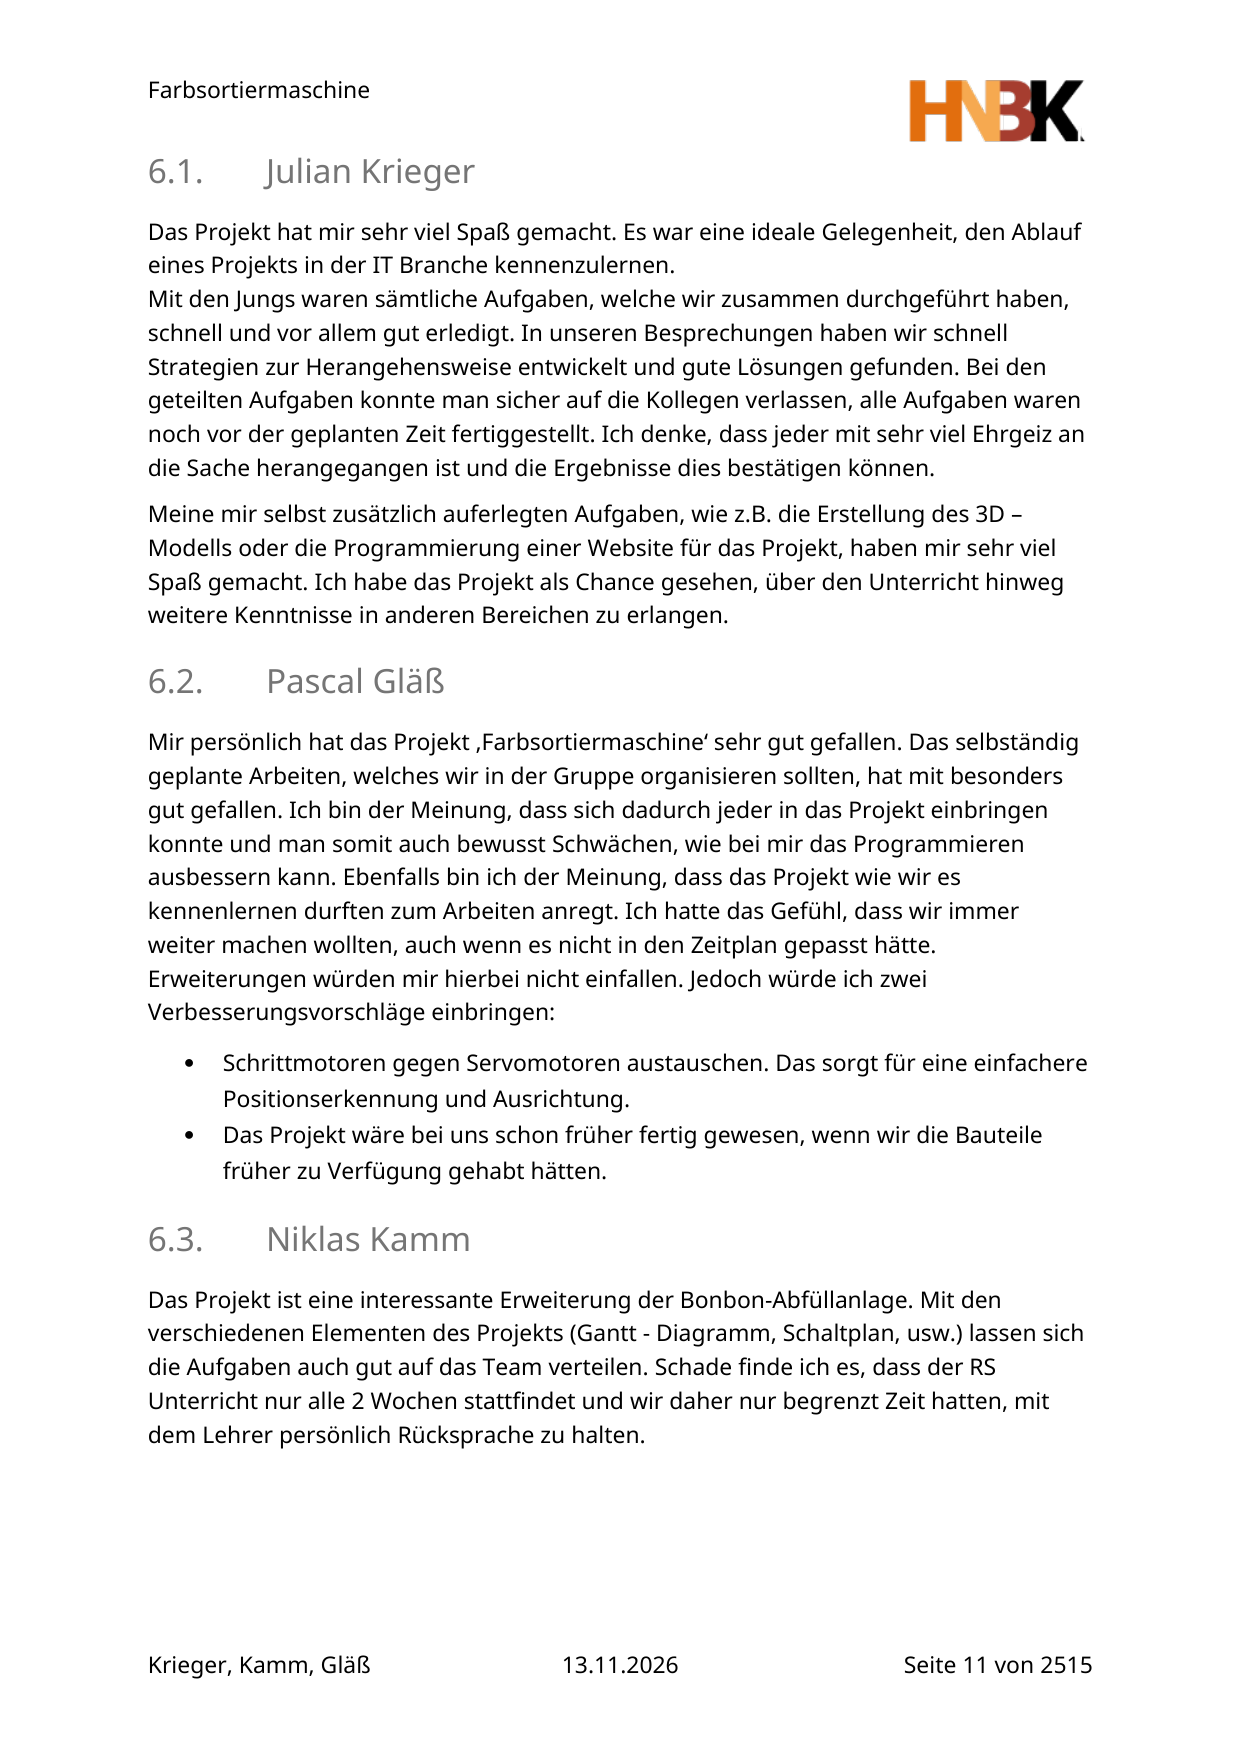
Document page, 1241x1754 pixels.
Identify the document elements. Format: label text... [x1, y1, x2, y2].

text Mir persönlich hat das Projekt ‚Farbsortiermaschine‘ sehr gut gefallen. Das selbständig geplante Arbeiten, welches wir in der Gruppe organisieren sollten, hat mit besonders gut gefallen. Ich bin der Meinung, dass sich dadurch jeder in das Projekt einbringen konnte und man somit auch bewusst Schwächen, wie bei mir das Programmieren ausbessern kann. Ebenfalls bin ich der Meinung, dass das Projekt wie wir es kennenlernen durften zum Arbeiten anregt. Ich hatte das Gefühl, dass wir immer weiter machen wollten, auch wenn es nicht in den Zeitplan gepasst hätte. Erweiterungen würden mir hierbei nicht einfallen. Jedoch würde ich zwei Verbesserungsvorschläge einbringen: [148, 726, 1093, 1028]
list Schrittmotoren gegen Servomotoren austauschen. Das sorgt für eine einfachere Positionserkennung und Ausrichtung. [185, 1047, 1093, 1114]
text Das Projekt ist eine interessante Erweiterung der Bonbon-Abfüllanlage. Mit den verschiedenen Elementen des Projekts (Gantt - Diagramm, Schaltplan, usw.) lassen sich die Aufgaben auch gut auf das Team verteilen. Schade finde ich es, dass der RS Unterricht nur alle 2 Wochen stattfindet und wir daher nur begrenzt Zeit hatten, mit dem Lehrer persönlich Rücksprache zu halten. [148, 1284, 1093, 1450]
list Das Projekt wäre bei uns schon früher fertig gewesen, wenn wir die Bauteile früher zu Verfügung gehabt hätten. [185, 1119, 1093, 1186]
text Meine mir selbst zusätzlich auferlegten Aufgaben, wie z.B. die Erstellung des 3D – Modells oder die Programmierung einer Website für das Projekt, haben mir sehr viel Spaß gemacht. Ich habe das Projekt als Chance gesehen, über den Unterricht hinweg weitere Kenntnisse in anderen Bereichen zu erlangen. [148, 498, 1093, 631]
picture [908, 73, 1093, 147]
text Julian Krieger [148, 148, 1093, 193]
text Pascal Gläß [148, 658, 1093, 704]
text Niklas Kamm [148, 1216, 1093, 1261]
text Das Projekt hat mir sehr viel Spaß gemacht. Es war eine ideale Gelegenheit, den Ablauf eines Projekts in der IT Branche kennenzulernen. Mit den Jungs waren sämtliche Aufgaben, welche wir zusammen durchgeführt haben, schnell und vor allem gut erledigt. In unseren Besprechungen haben wir schnell Strategien zur Herangehensweise entwickelt und gute Lösungen gefunden. Bei den geteilten Aufgaben konnte man sicher auf die Kollegen verlassen, alle Aufgaben waren noch vor der geplanten Zeit fertiggestellt. Ich denke, dass jeder mit sehr viel Ehrgeiz an die Sache herangegangen ist und die Ergebnisse dies bestätigen können. [148, 216, 1093, 483]
